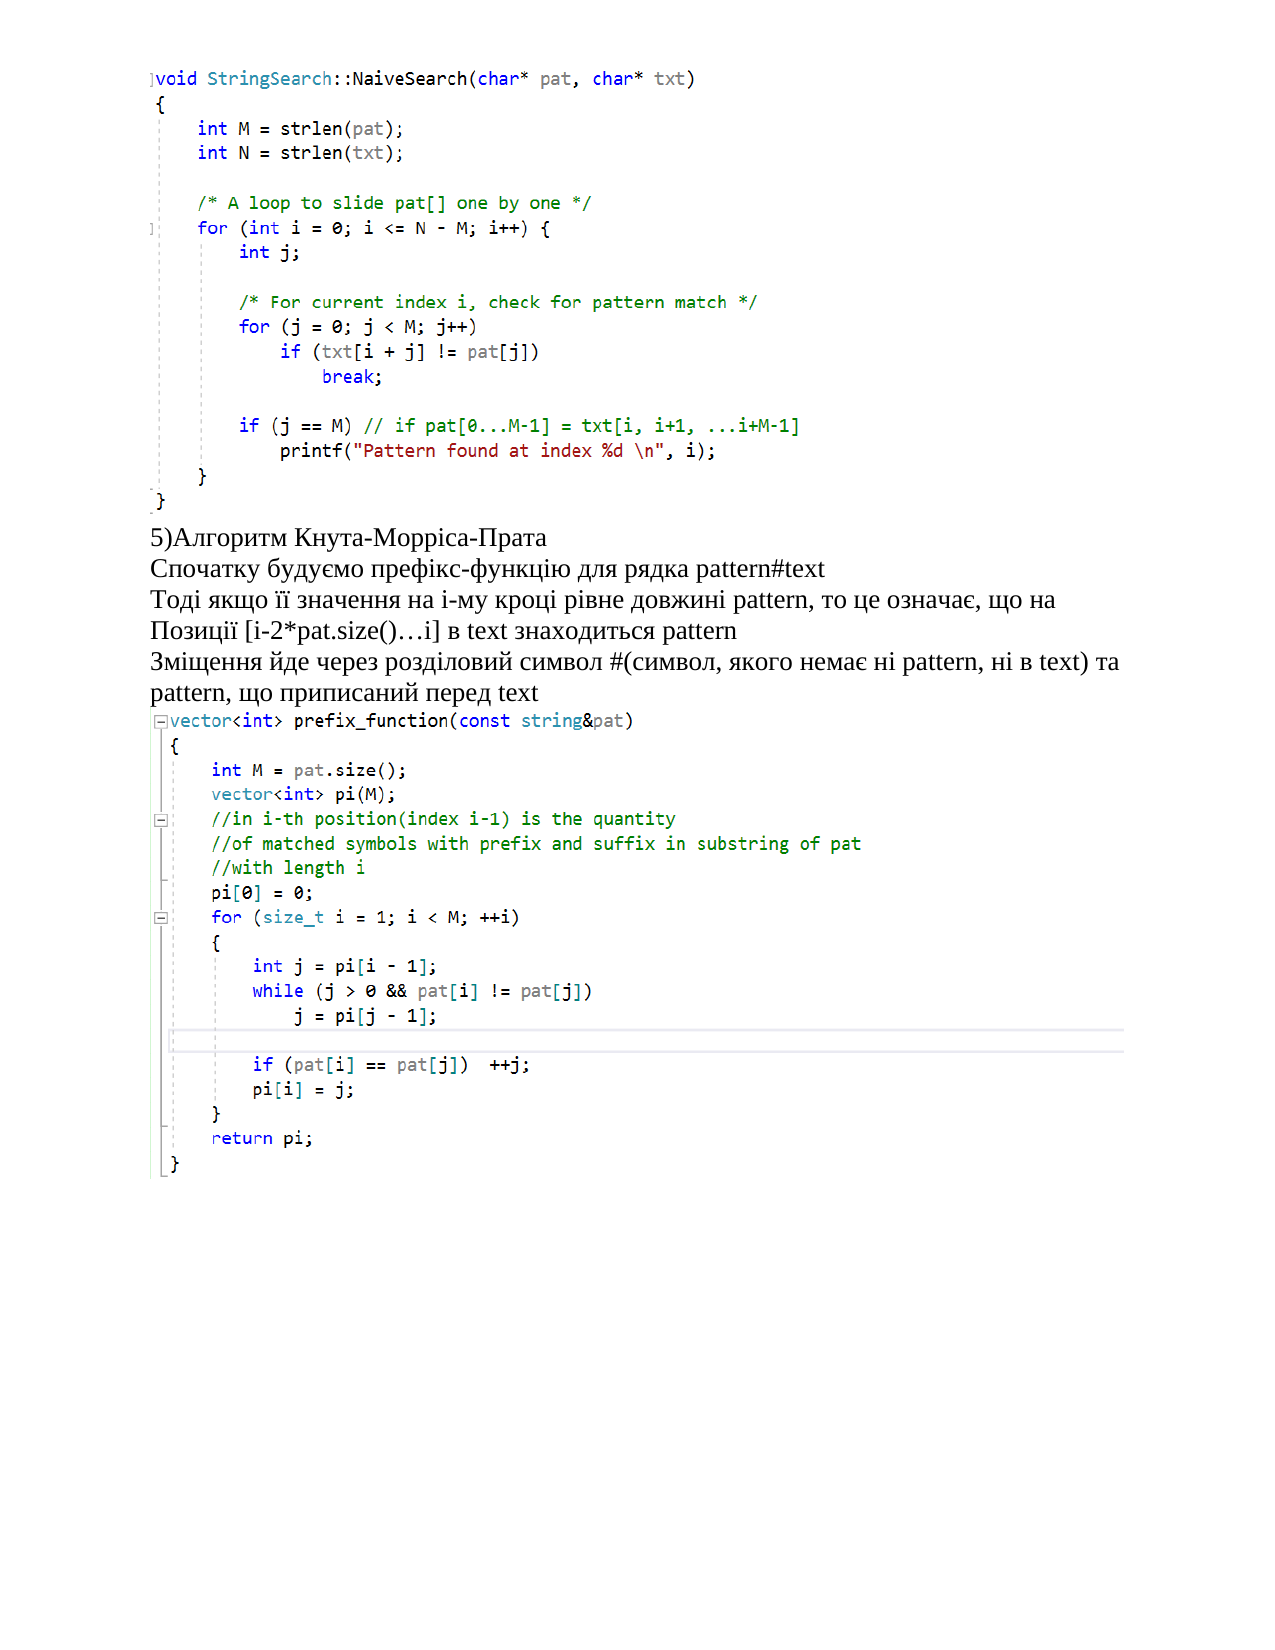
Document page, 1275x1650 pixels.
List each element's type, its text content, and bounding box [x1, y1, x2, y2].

picture [150, 707, 1124, 1179]
text Позиції [i-2*pat.size()…i] в text знаходиться pattern [150, 614, 1125, 645]
text Спочатку будуємо префікс-функцію для рядка pattern#text [150, 552, 1125, 583]
picture [150, 65, 1124, 521]
text Зміщення йде через розділовий символ #(символ, якого немає ні pattern, ні в text) та pattern, що приписаний перед text [150, 645, 1125, 707]
text Тоді якщо її значення на i-му кроці рівне довжині pattern, то це означає, що на [150, 583, 1125, 614]
text 5)Алгоритм Кнута-Морріса-Прата [150, 521, 1125, 552]
